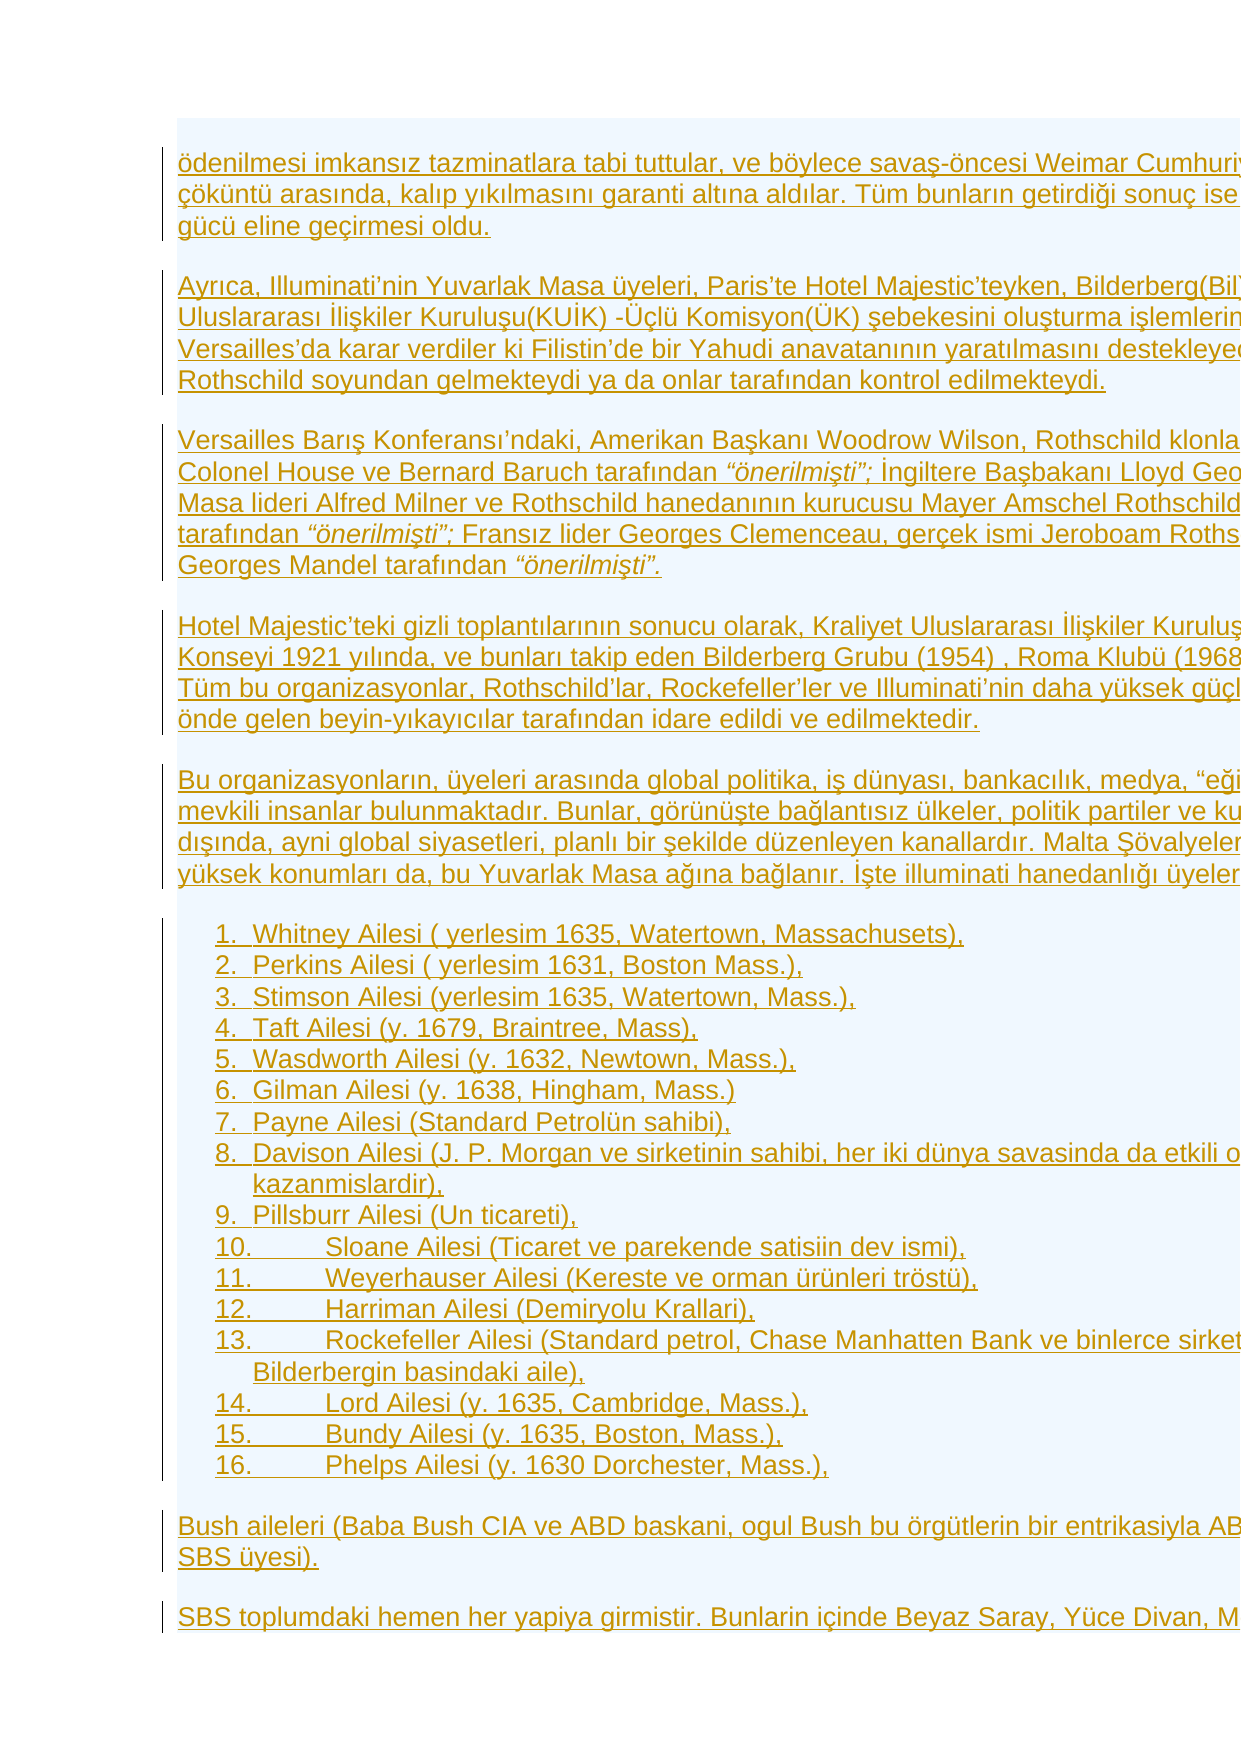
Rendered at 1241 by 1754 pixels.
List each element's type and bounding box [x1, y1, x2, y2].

table_cell [177, 118, 1240, 174]
table_cell [177, 638, 1240, 668]
table_cell [907, 468, 914, 479]
table_cell [177, 792, 1240, 822]
table_cell [177, 886, 1240, 1537]
table_cell [177, 484, 1240, 514]
table_cell [177, 515, 1240, 545]
table_cell [177, 1538, 1240, 1629]
table_cell [177, 453, 1240, 483]
table_cell [177, 700, 1240, 791]
table_cell [177, 823, 1240, 854]
table_cell [1232, 468, 1239, 480]
table_cell [177, 330, 1240, 360]
table_cell [177, 546, 1240, 637]
table_cell [177, 298, 1240, 329]
table_cell [177, 855, 1240, 885]
table_cell [177, 361, 1240, 452]
table_cell [177, 175, 1240, 206]
table_cell [177, 207, 1240, 297]
table_cell [177, 669, 1240, 699]
